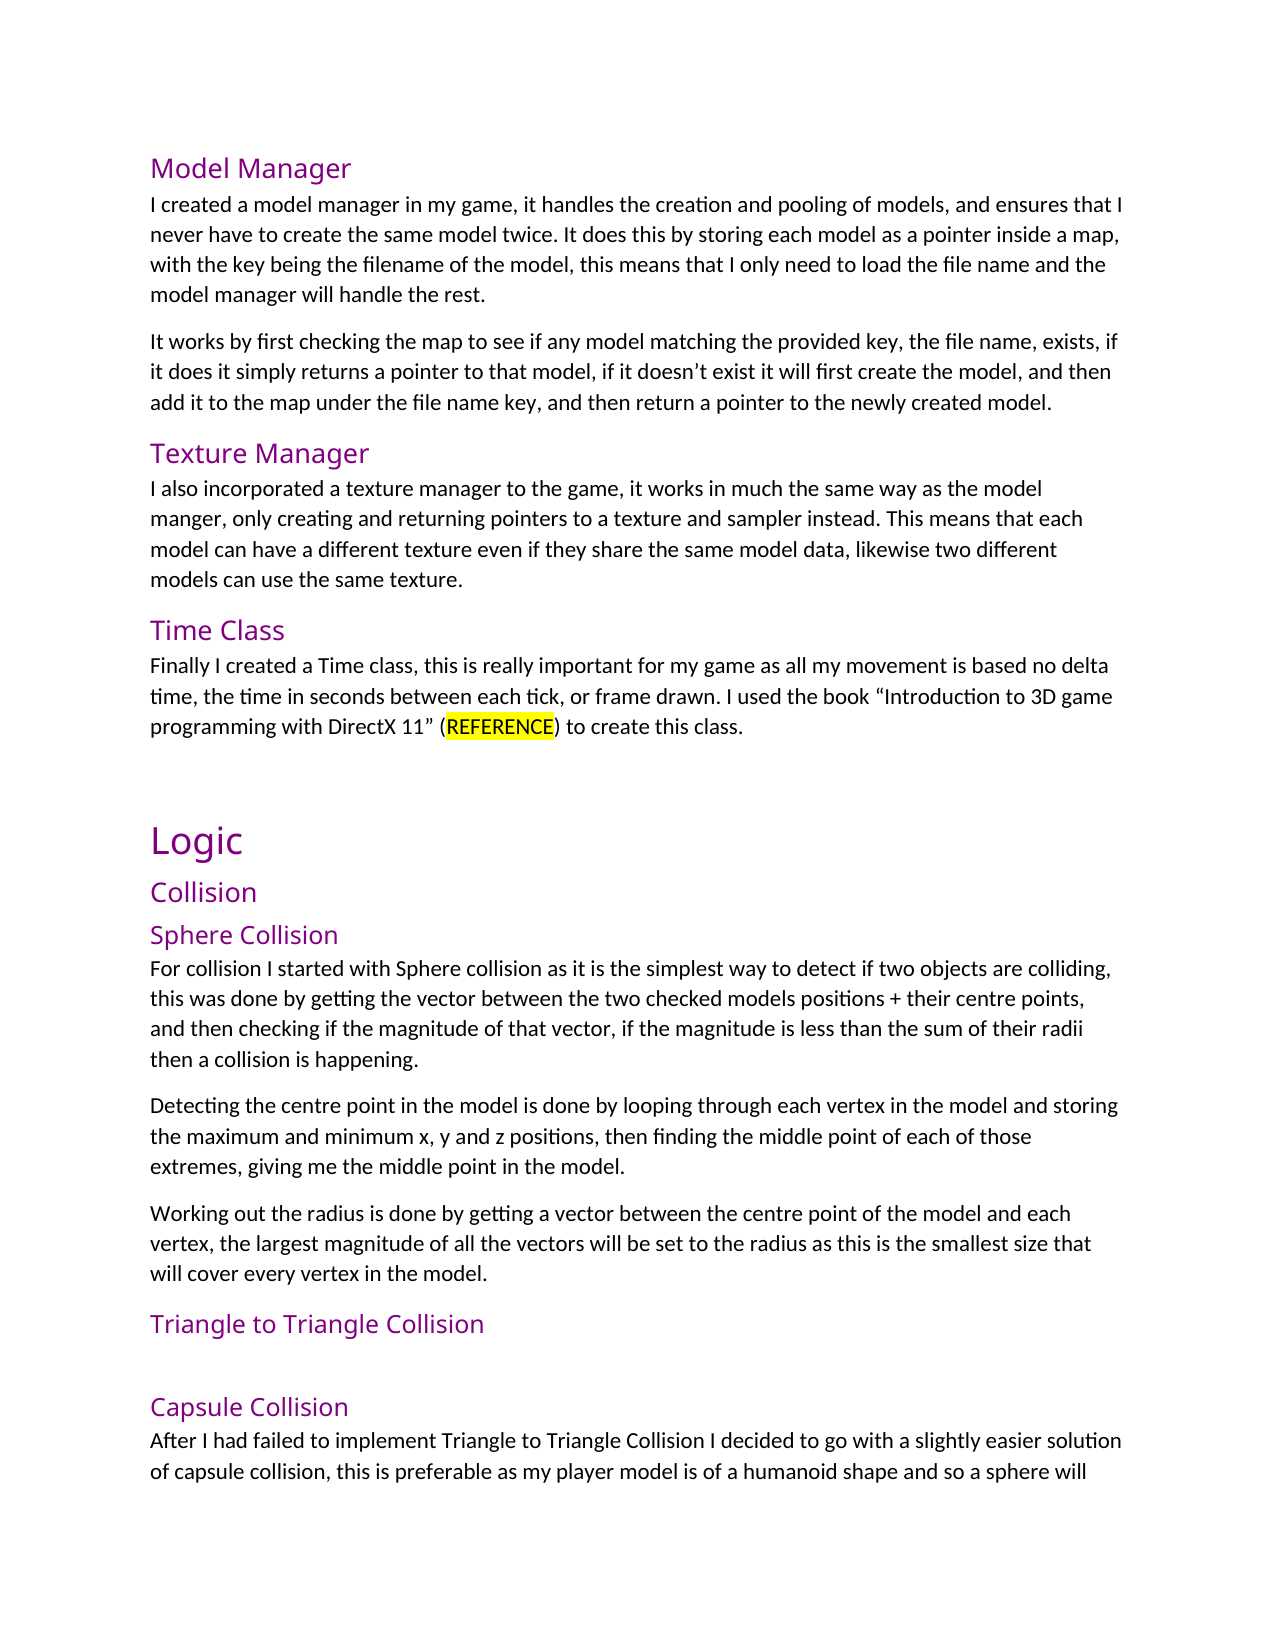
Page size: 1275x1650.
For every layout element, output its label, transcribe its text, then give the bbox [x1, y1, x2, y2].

subtitle Time Class [150, 612, 1125, 649]
text Detecting the centre point in the model is done by looping through each vertex in the model and storing the maximum and minimum x, y and z positions, then finding the middle point of each of those extremes, giving me the middle point in the model. [150, 1092, 1125, 1180]
subtitle Texture Manager [150, 434, 1125, 471]
text For collision I started with Sphere collision as it is the simplest way to detect if two objects are colliding, this was done by getting the vector between the two checked models positions + their centre points, and then checking if the magnitude of that vector, if the magnitude is less than the sum of their radii then a collision is happening. [150, 954, 1125, 1073]
subtitle Logic [150, 814, 1125, 865]
subtitle Sphere Collision [150, 917, 1125, 951]
subtitle Capsule Collision [150, 1390, 1125, 1424]
subtitle Triangle to Triangle Collision [150, 1306, 1125, 1340]
subtitle Model Manager [150, 150, 1125, 187]
text Working out the radius is done by getting a vector between the centre point of the model and each vertex, the largest magnitude of all the vectors will be set to the radius as this is the smallest size that will cover every vertex in the model. [150, 1199, 1125, 1287]
subtitle Collision [150, 873, 1125, 910]
text Finally I created a Time class, this is really important for my game as all my movement is based no delta time, the time in seconds between each tick, or frame drawn. I used the book “Introduction to 3D game programming with DirectX 11” (REFERENCE) to create this class. [150, 652, 1125, 740]
